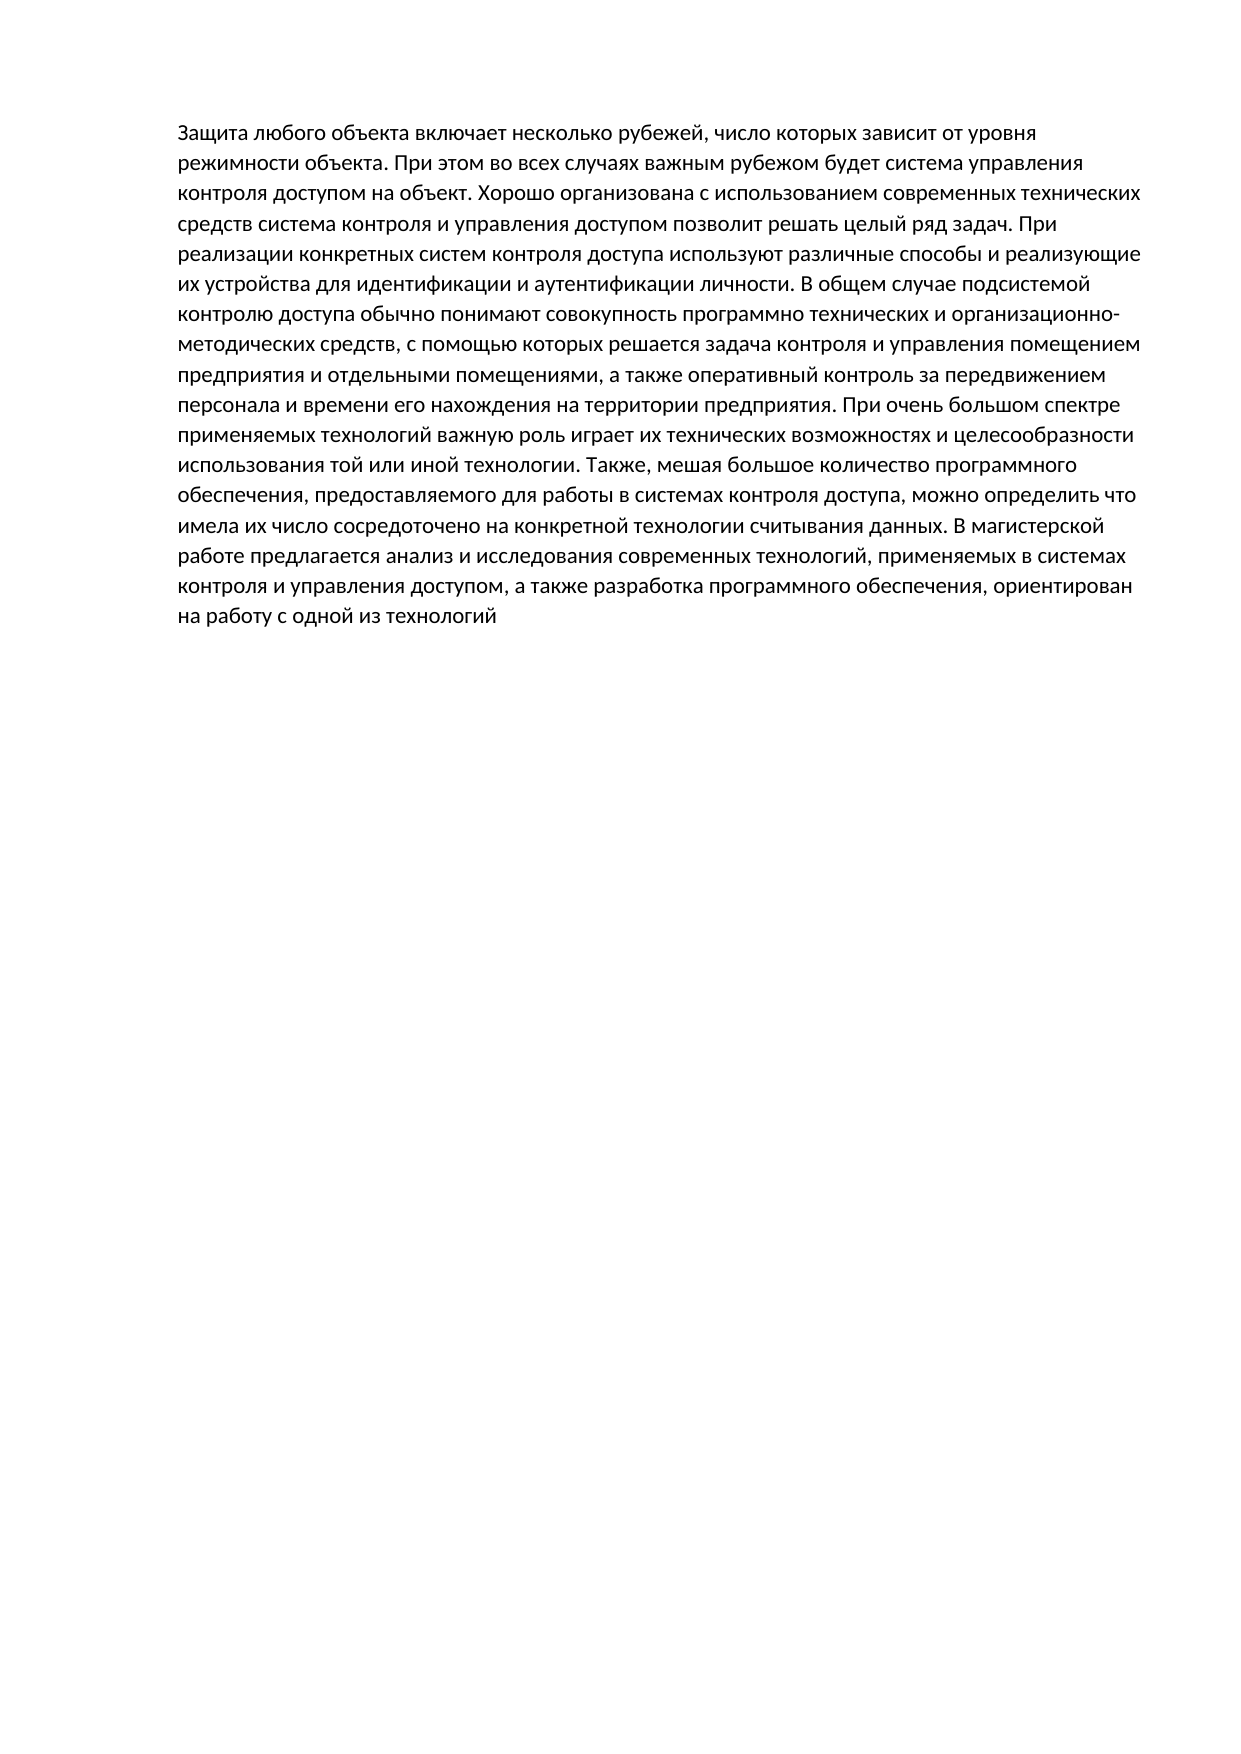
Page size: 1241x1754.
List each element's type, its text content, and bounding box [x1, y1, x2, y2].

text Защита любого объекта включает несколько рубежей, число которых зависит от уровня режимности объекта. При этом во всех случаях важным рубежом будет система управления контроля доступом на объект. Хорошо организована с использованием современных технических средств система контроля и управления доступом позволит решать целый ряд задач. При реализации конкретных систем контроля доступа используют различные способы и реализующие их устройства для идентификации и аутентификации личности. В общем случае подсистемой контролю доступа обычно понимают совокупность программно технических и организационно-методических средств, с помощью которых решается задача контроля и управления помещением предприятия и отдельными помещениями, а также оперативный контроль за передвижением персонала и времени его нахождения на территории предприятия. При очень большом спектре применяемых технологий важную роль играет их технических возможностях и целесообразности использования той или иной технологии. Также, мешая большое количество программного обеспечения, предоставляемого для работы в системах контроля доступа, можно определить что имела их число сосредоточено на конкретной технологии считывания данных. В магистерской работе предлагается анализ и исследования современных технологий, применяемых в системах контроля и управления доступом, а также разработка программного обеспечения, ориентирован на работу с одной из технологий [177, 118, 1152, 629]
